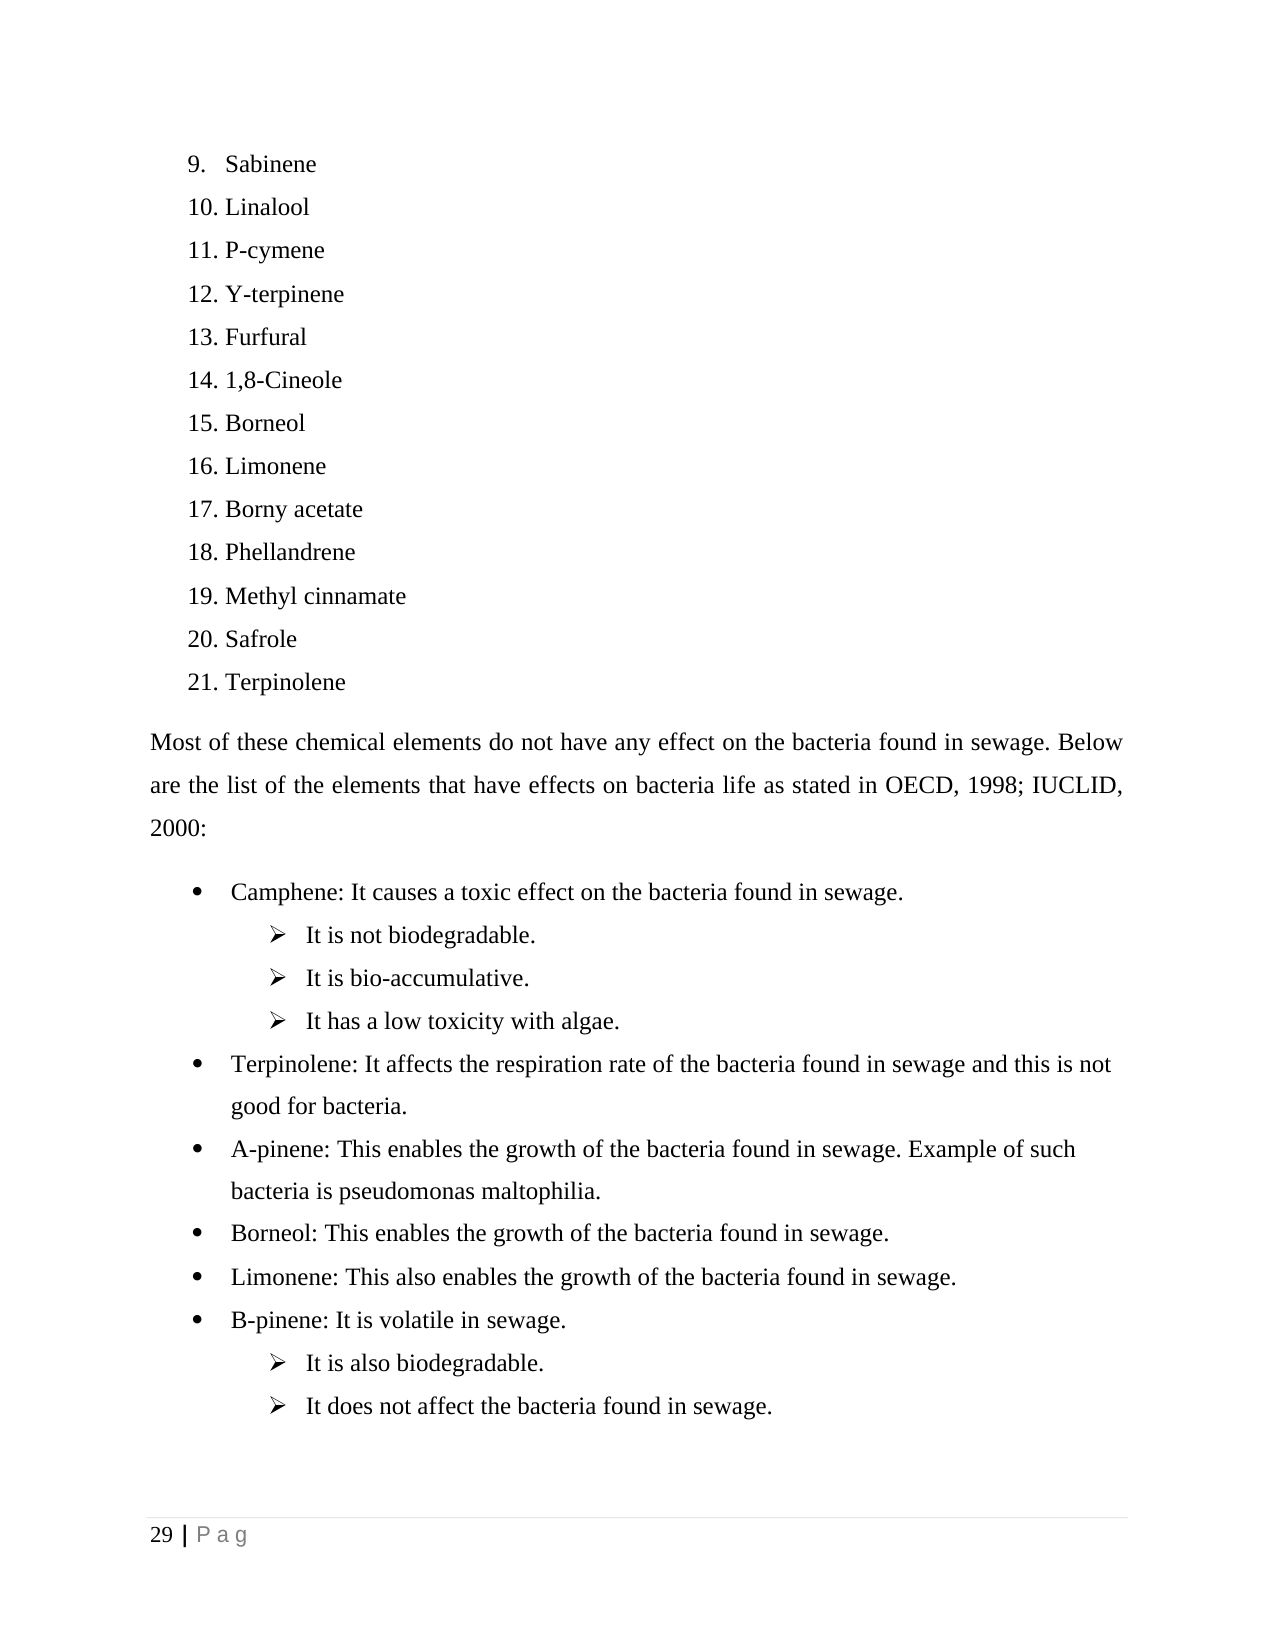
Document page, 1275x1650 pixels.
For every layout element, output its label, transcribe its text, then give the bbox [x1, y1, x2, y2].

list Borny acetate [187, 494, 1150, 523]
list Borneol: This enables the growth of the bacteria found in sewage. [193, 1218, 1150, 1247]
list Y-terpinene [187, 279, 1150, 307]
list Methyl cinnamate [187, 581, 1150, 609]
list Phellandrene [187, 537, 1150, 566]
list B-pinene: It is volatile in sewage. [193, 1305, 1150, 1333]
list Limonene: This also enables the growth of the bacteria found in sewage. [193, 1262, 1150, 1290]
list Limonene [187, 451, 1150, 480]
list Terpinolene [187, 667, 1150, 696]
list Sabinene [187, 149, 1150, 178]
list Terpinolene: It affects the respiration rate of the bacteria found in sewage and this is not good for bacteria. [193, 1049, 1125, 1120]
text Most of these chemical elements do not have any effect on the bacteria found in sewage. Below are the list of the elements that have effects on bacteria life as stated in OECD, 1998; IUCLID, 2000: [150, 727, 1124, 842]
list It is bio-accumulative. [268, 963, 1150, 992]
list Camphene: It causes a toxic effect on the bacteria found in sewage. [193, 877, 1150, 906]
list Furfural [187, 322, 1150, 351]
list Safrole [187, 624, 1150, 652]
list It has a low toxicity with algae. [268, 1006, 1150, 1035]
list It is also biodegradable. [268, 1348, 1150, 1376]
list It does not affect the bacteria found in sewage. [268, 1391, 1150, 1419]
list Linalool [187, 192, 1150, 221]
list A-pinene: This enables the growth of the bacteria found in sewage. Example of such bacteria is pseudomonas maltophilia. [193, 1134, 1125, 1204]
list 1,8-Cineole [187, 365, 1150, 394]
list It is not biodegradable. [268, 920, 1150, 949]
list Borneol [187, 408, 1150, 437]
list P-cymene [187, 236, 1150, 264]
